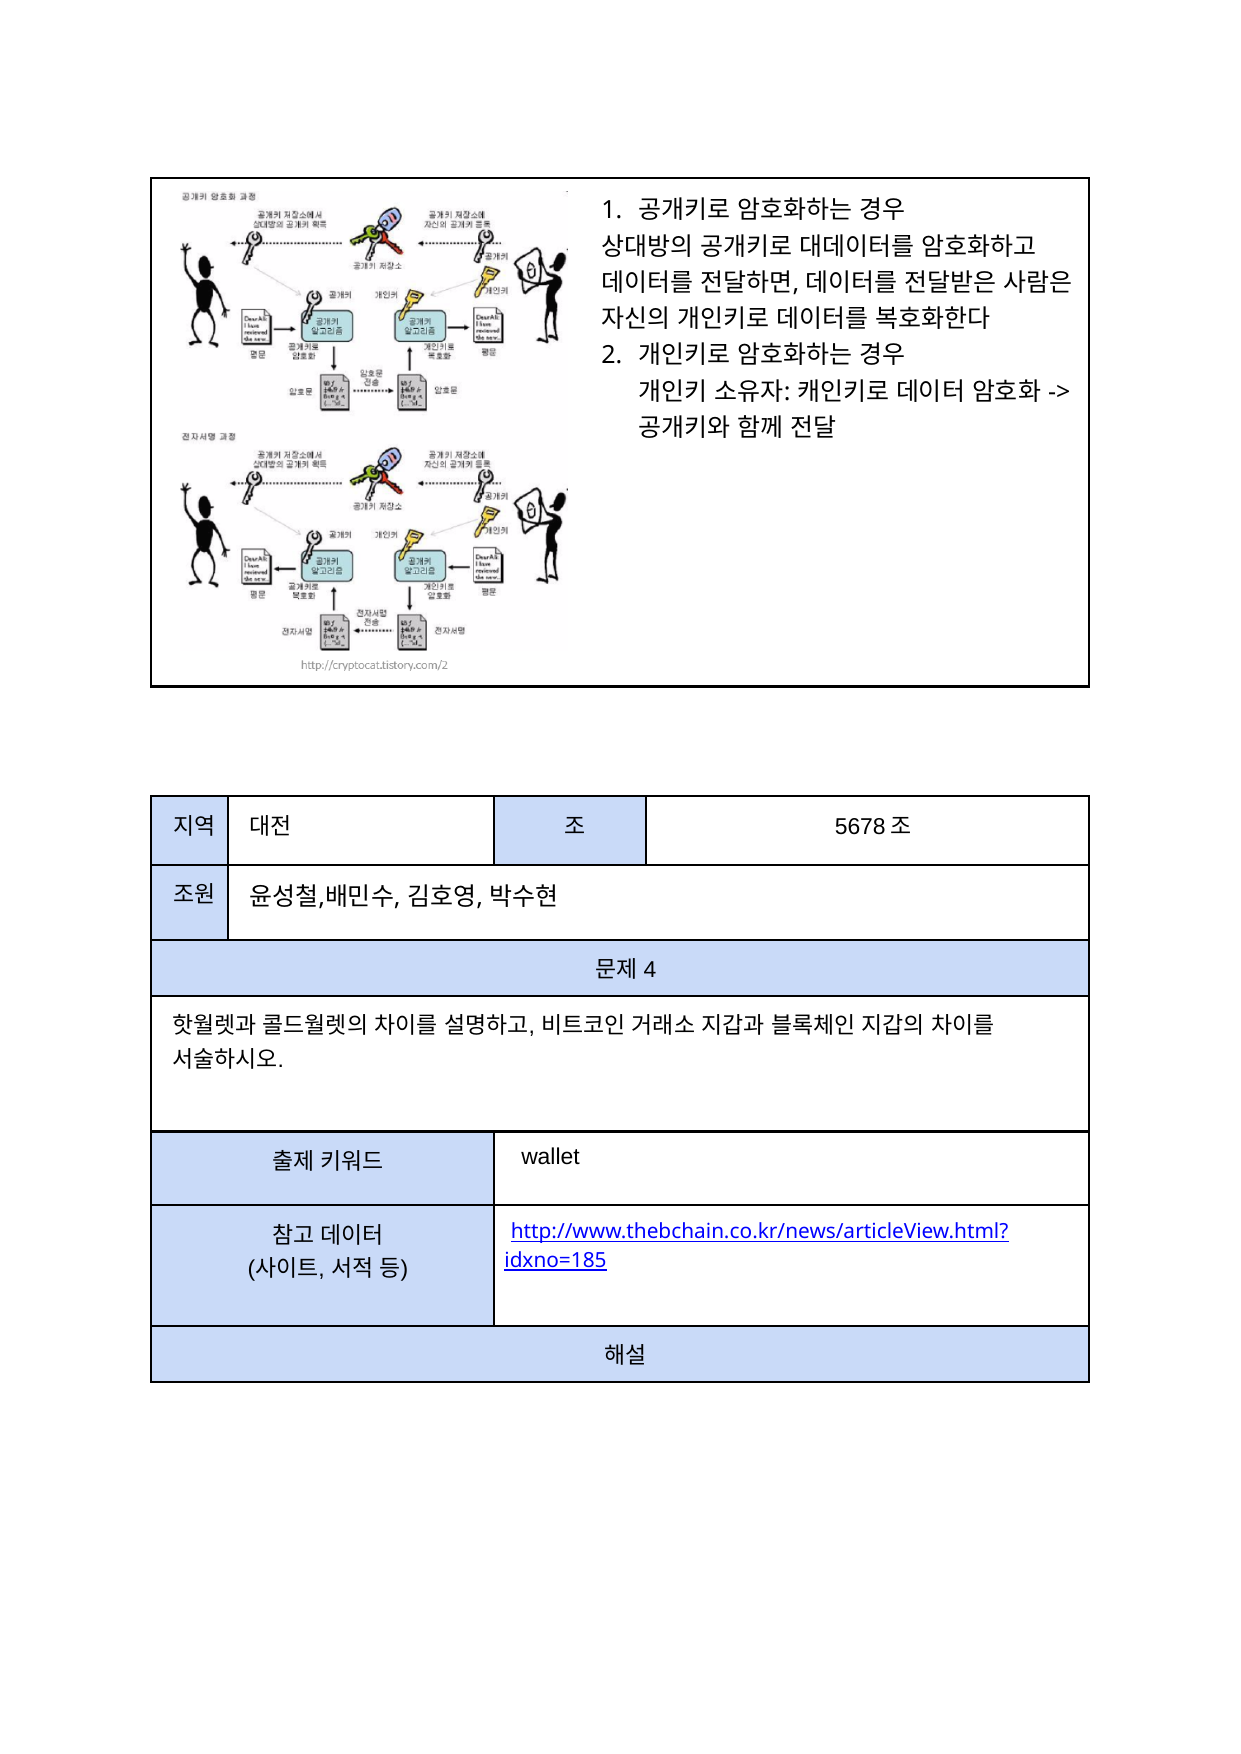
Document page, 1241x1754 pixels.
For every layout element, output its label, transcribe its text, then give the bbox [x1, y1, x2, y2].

picture [172, 190, 573, 672]
table_header 5678조 [647, 797, 1088, 864]
table_cell 문제 4 [152, 941, 1088, 995]
table_cell 출제 키워드 [152, 1133, 493, 1204]
table_cell wallet [495, 1133, 1088, 1204]
table_header 지역 [152, 797, 227, 864]
table_cell 해설 [152, 1327, 1088, 1381]
table_cell 윤성철,배민수, 김호영, 박수현 [229, 866, 1088, 939]
table_cell 핫월렛과 콜드월렛의 차이를 설명하고, 비트코인 거래소 지갑과 블록체인 지갑의 차이를 서술하시오. [152, 997, 1088, 1130]
table_cell http://www.thebchain.co.kr/news/articleView.html?idxno=185 [495, 1206, 1088, 1325]
table_cell 참고 데이터 (사이트, 서적 등) [152, 1206, 493, 1325]
table_header 대전 [229, 797, 493, 864]
table_header 조 [495, 797, 645, 864]
table_cell 공개키로 암호화하는 경우 상대방의 공개키로 대데이터를 암호화하고 데이터를 전달하면, 데이터를 전달받은 사람은 자신의 개인키로 데이터를 복호화한다 개인키로 암호화하는 경우 개인키 소유자: 캐인키로 데이터 암호화 -> 공개키와 함께 전달 [152, 179, 1088, 685]
table_cell 조원 [152, 866, 227, 939]
